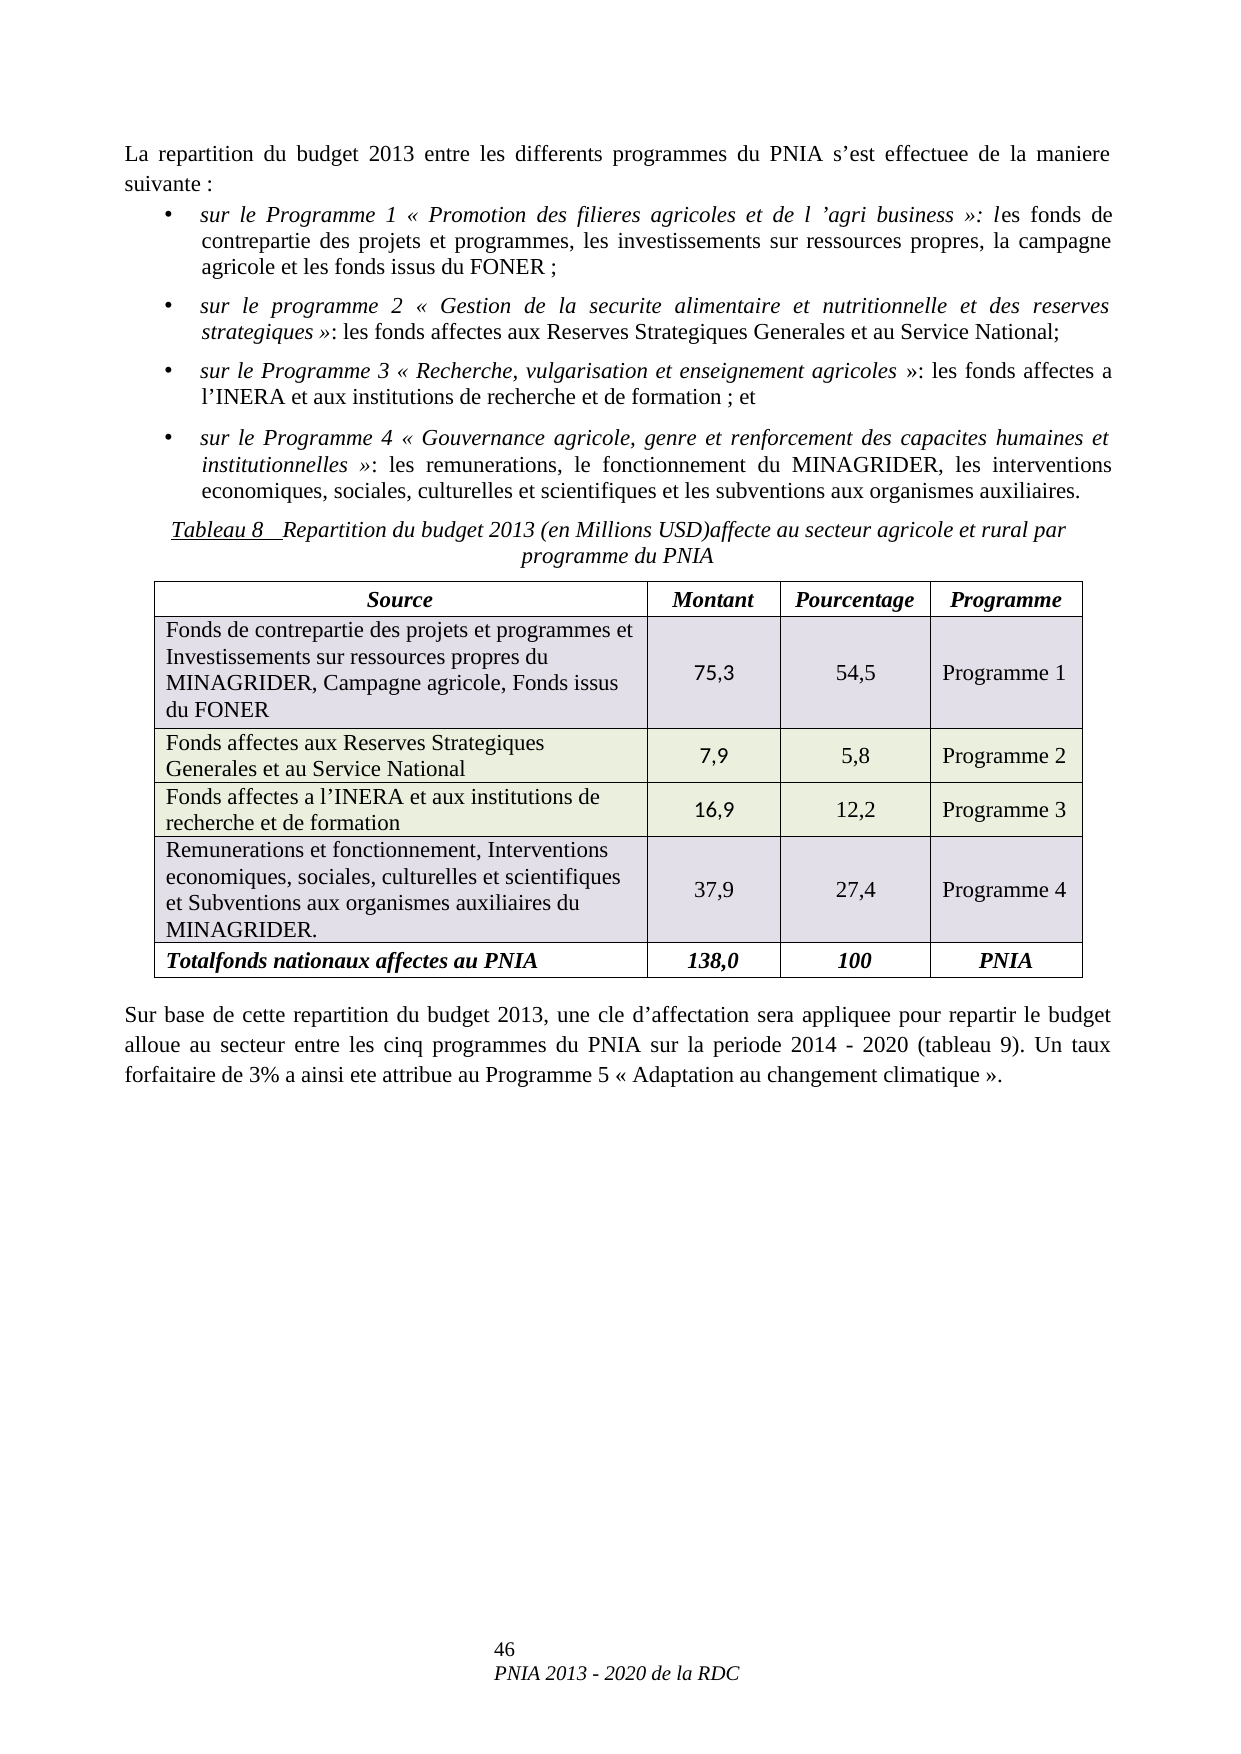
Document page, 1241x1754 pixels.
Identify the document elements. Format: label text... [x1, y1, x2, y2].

table_cell Programme 1 [931, 617, 1082, 728]
table_header Pourcentage [781, 582, 930, 616]
table_cell Programme 4 [931, 837, 1082, 942]
list sur le Programme 1 « Promotion des filieres agricoles et de l ’agri business »: les fonds de contrepartie des projets et programmes, les investissements sur ressources propres, la campagne agricole et les fonds issus du FONER ; [164, 201, 1113, 279]
text Sur base de cette repartition du budget 2013, une cle d’affectation sera appliquee pour repartir le budget alloue au secteur entre les cinq programmes du PNIA sur la periode 2014 - 2020 (tableau 9). Un taux forfaitaire de 3% a ainsi ete attribue au Programme 5 « Adaptation au changement climatique ». [124, 1001, 1113, 1088]
table_cell Fonds affectes aux Reserves Strategiques Generales et au Service National [155, 729, 647, 782]
table_cell Fonds de contrepartie des projets et programmes et Investissements sur ressources propres du MINAGRIDER, Campagne agricole, Fonds issus du FONER [155, 617, 647, 728]
list sur le Programme 4 « Gouvernance agricole, genre et renforcement des capacites humaines et institutionnelles »: les remunerations, le fonctionnement du MINAGRIDER, les interventions economiques, sociales, culturelles et scientifiques et les subventions aux organismes auxiliaires. [164, 422, 1113, 503]
table_cell 5,8 [781, 729, 930, 782]
table_cell Programme 3 [931, 783, 1082, 836]
table_cell 7,9 [648, 729, 780, 782]
table_header Montant [648, 582, 780, 616]
table_cell 138,0 [648, 943, 780, 977]
table_cell 75,3 [648, 617, 780, 728]
table_cell Totalfonds nationaux affectes au PNIA [155, 943, 647, 977]
table_cell Programme 2 [931, 729, 1082, 782]
list Repartition du budget 2013 (en Millions USD)affecte au secteur agricole et rural par programme du PNIA [124, 516, 1113, 568]
table_cell 54,5 [781, 617, 930, 728]
table_cell Remunerations et fonctionnement, Interventions economiques, sociales, culturelles et scientifiques et Subventions aux organismes auxiliaires du MINAGRIDER. [155, 837, 647, 942]
table_cell PNIA [931, 943, 1082, 977]
table_cell Fonds affectes a l’INERA et aux institutions de recherche et de formation [155, 783, 647, 836]
list sur le programme 2 « Gestion de la securite alimentaire et nutritionnelle et des reserves strategiques »: les fonds affectes aux Reserves Strategiques Generales et au Service National; [164, 292, 1113, 344]
table_header Programme [931, 582, 1082, 616]
list sur le Programme 3 « Recherche, vulgarisation et enseignement agricoles »: les fonds affectes a l’INERA et aux institutions de recherche et de formation ; et [164, 357, 1113, 409]
text La repartition du budget 2013 entre les differents programmes du PNIA s’est effectuee de la maniere suivante : [124, 140, 1113, 197]
table_header Source [155, 582, 647, 616]
table_cell 27,4 [781, 837, 930, 942]
table_cell 100 [781, 943, 930, 977]
table_cell 12,2 [781, 783, 930, 836]
table_cell 16,9 [648, 783, 780, 836]
table_cell 37,9 [648, 837, 780, 942]
